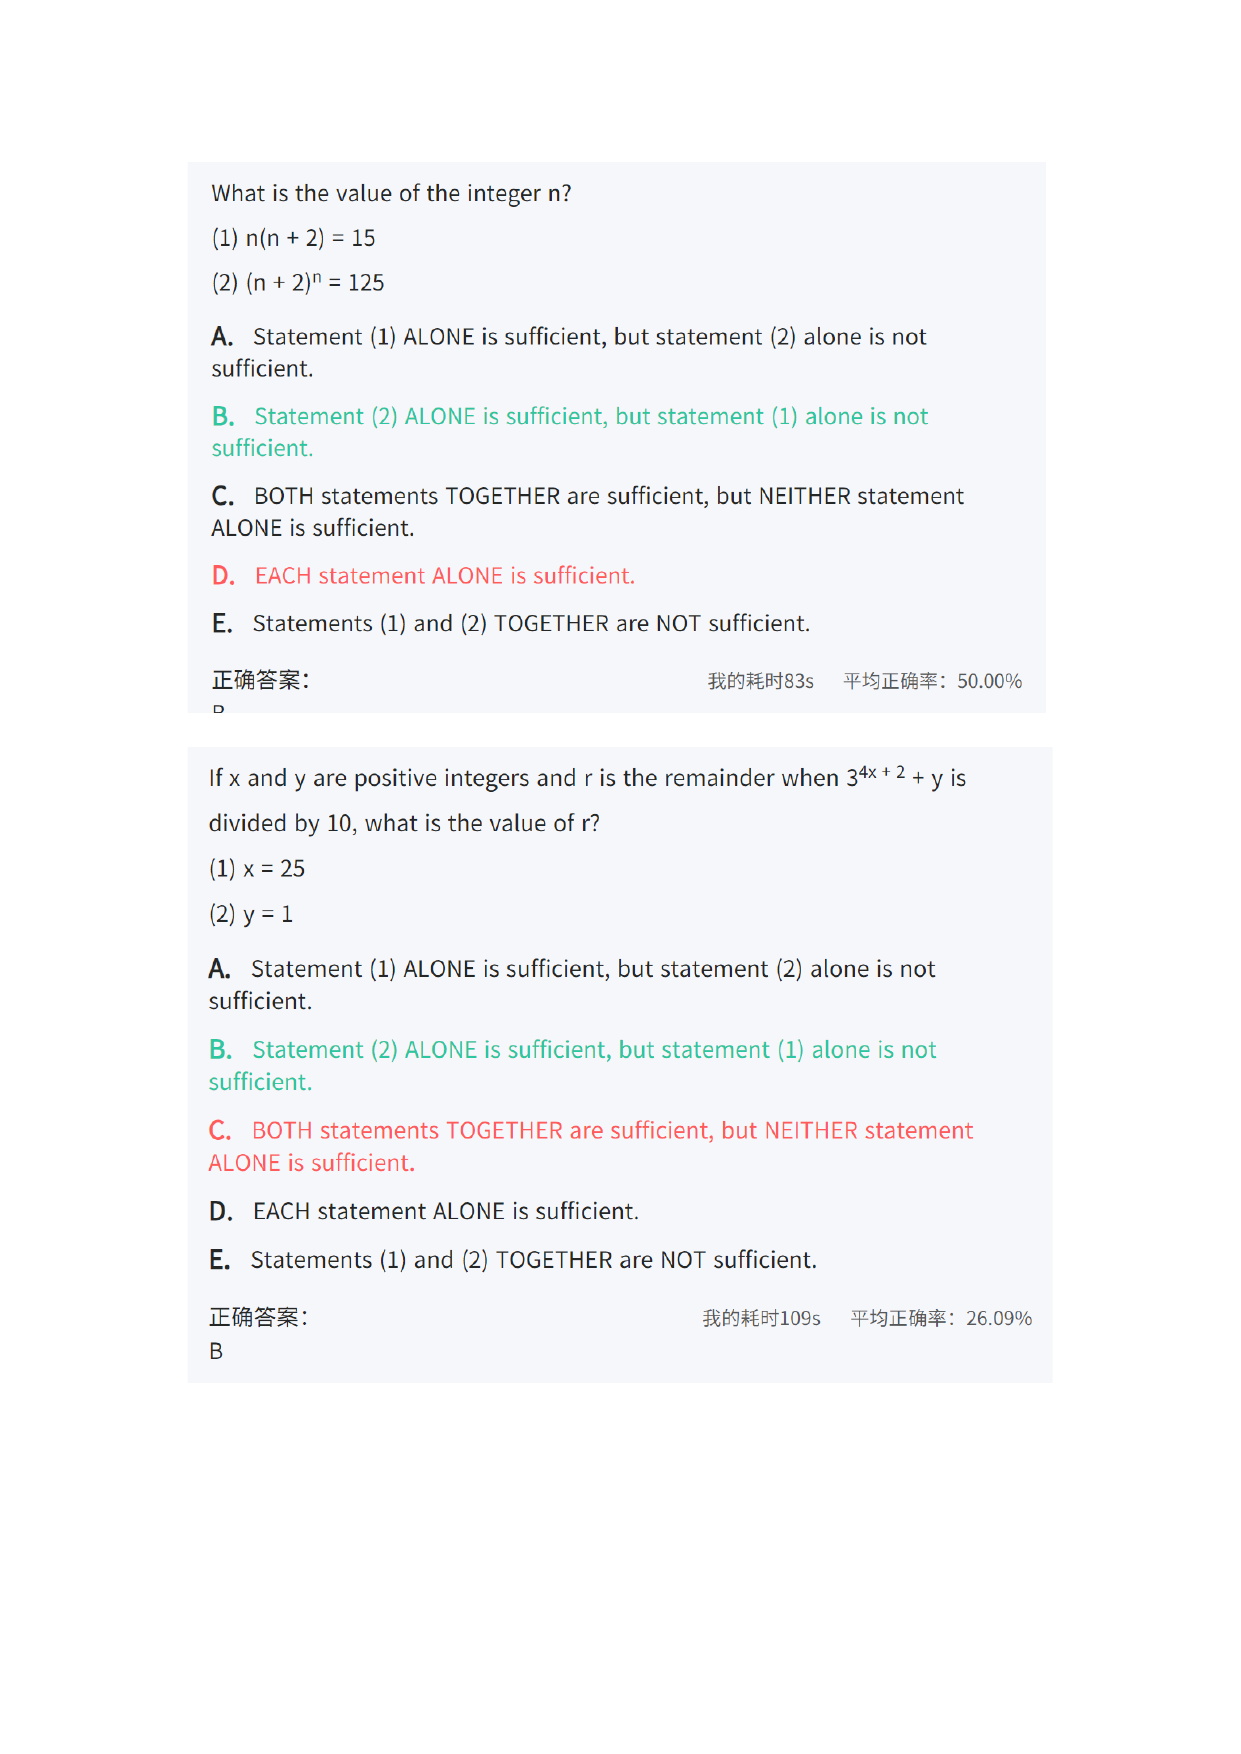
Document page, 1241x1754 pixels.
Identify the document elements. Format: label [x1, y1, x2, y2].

picture [187, 162, 1053, 713]
picture [187, 747, 1053, 1383]
